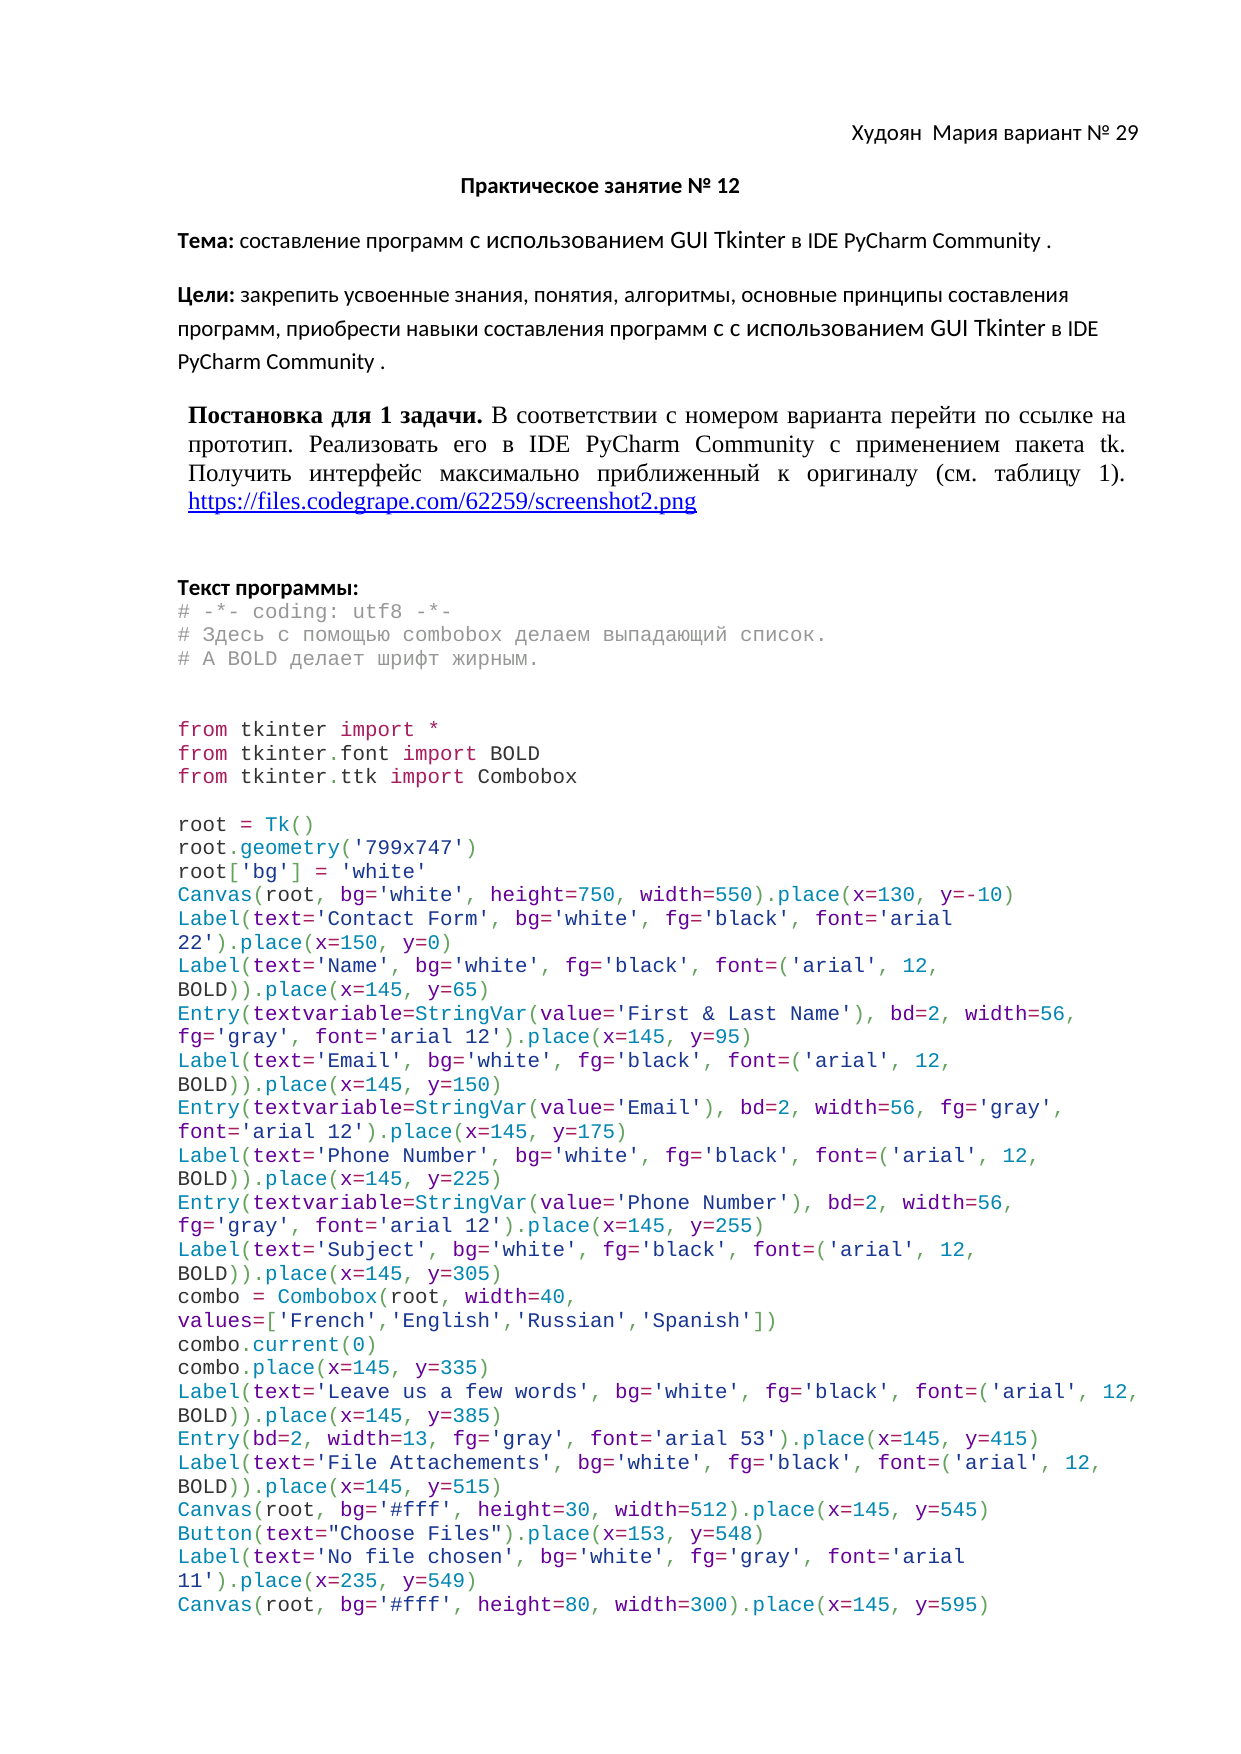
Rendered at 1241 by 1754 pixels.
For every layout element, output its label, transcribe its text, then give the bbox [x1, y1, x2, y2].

text Практическое занятие № 12 [177, 171, 1152, 199]
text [177, 601, 1152, 1617]
text Текст программы: [177, 573, 1152, 601]
text Худоян Мария вариант № 29 [177, 118, 1152, 146]
text Постановка для 1 задачи. В соответствии с номером варианта перейти по ссылке на прототип. Реализовать его в IDE PyCharm Community с применением пакета tk. Получить интерфейс максимально приближенный к оригиналу (см. таблицу 1). https://files.codegrape.com/62259/screenshot2.png [188, 400, 1126, 515]
text Тема: составление программ с использованием GUI Tkinter в IDE PyCharm Community . [177, 224, 1152, 255]
text Цели: закрепить усвоенные знания, понятия, алгоритмы, основные принципы составления программ, приобрести навыки составления программ с с использованием GUI Tkinter в IDE PyCharm Community . [177, 280, 1152, 375]
